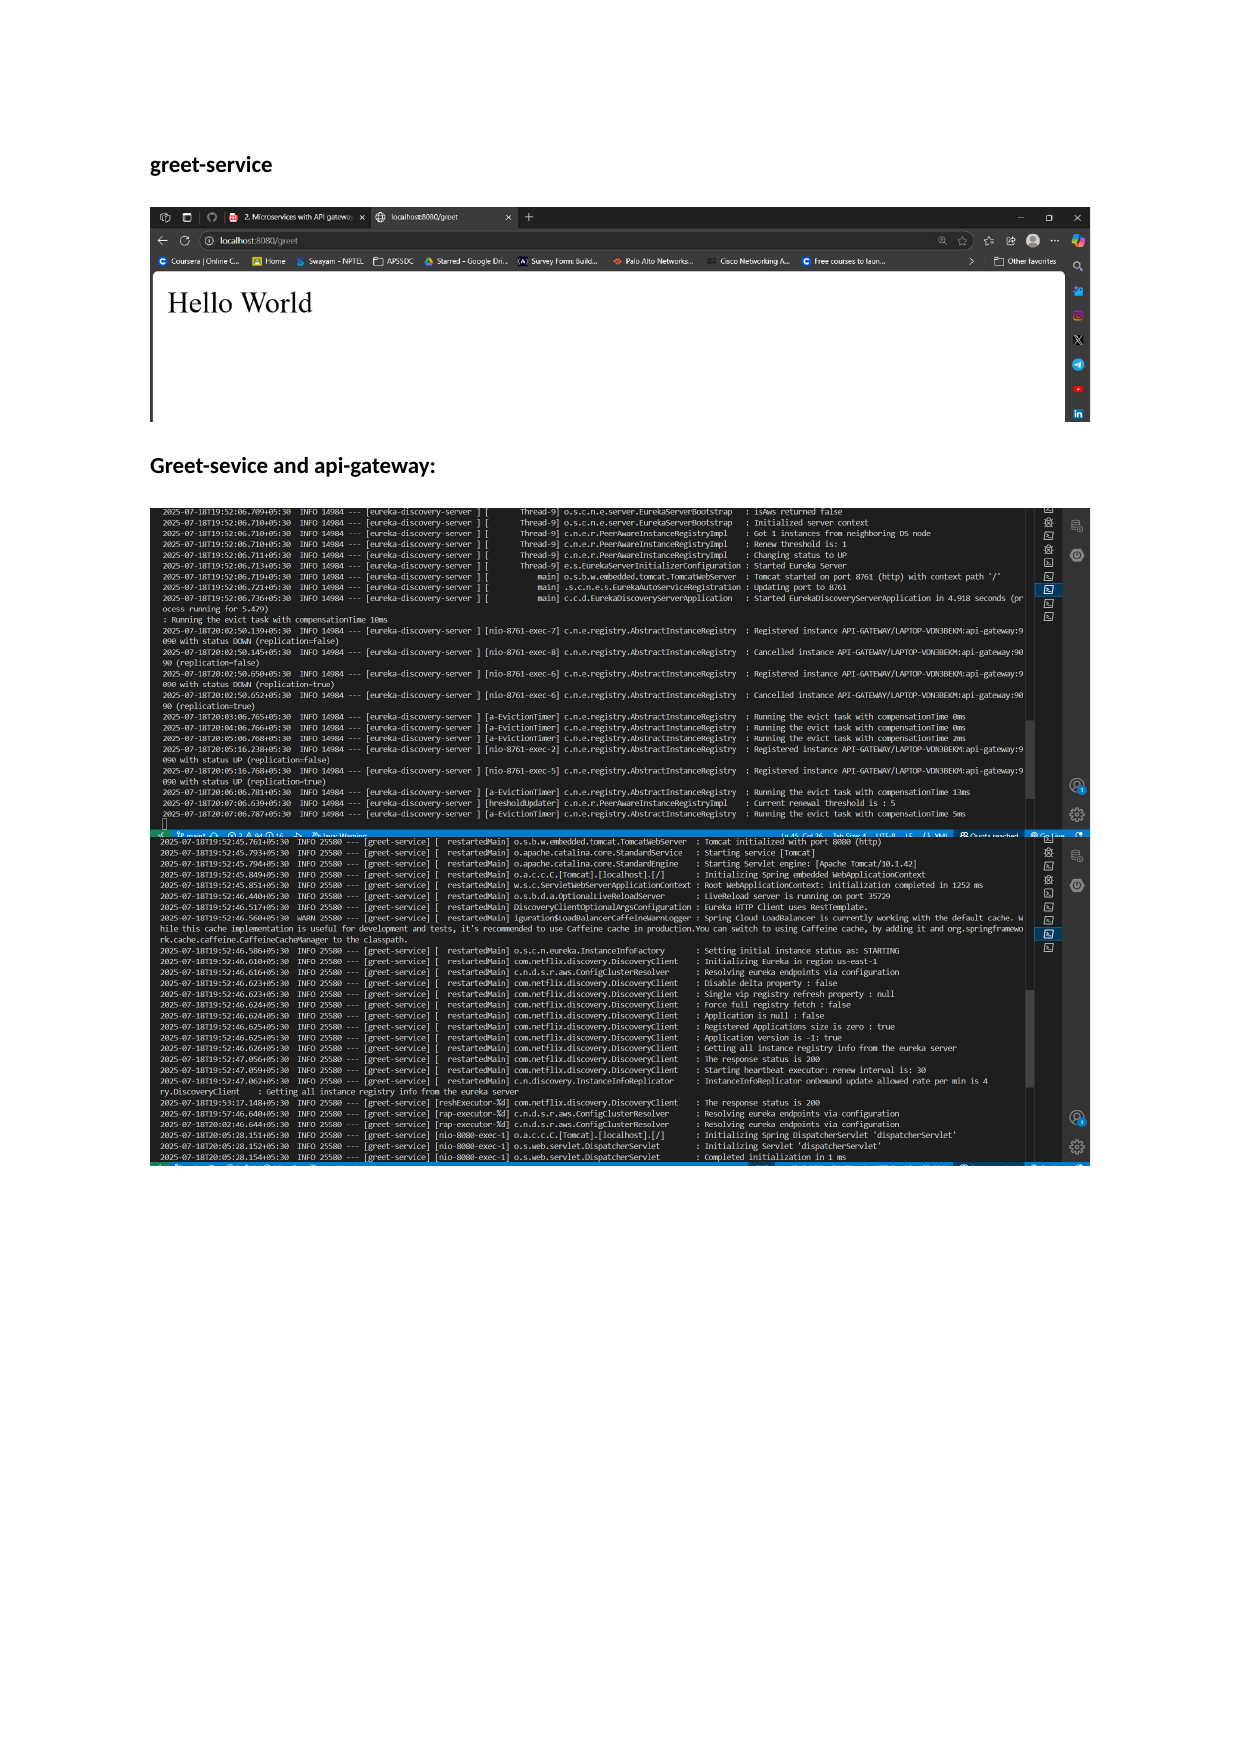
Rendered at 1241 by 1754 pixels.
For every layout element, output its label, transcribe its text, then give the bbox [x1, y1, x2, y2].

picture [150, 508, 1091, 1166]
picture [150, 207, 1091, 422]
text Greet-sevice and api-gateway: [150, 451, 1090, 479]
text greet-service [150, 150, 1090, 178]
